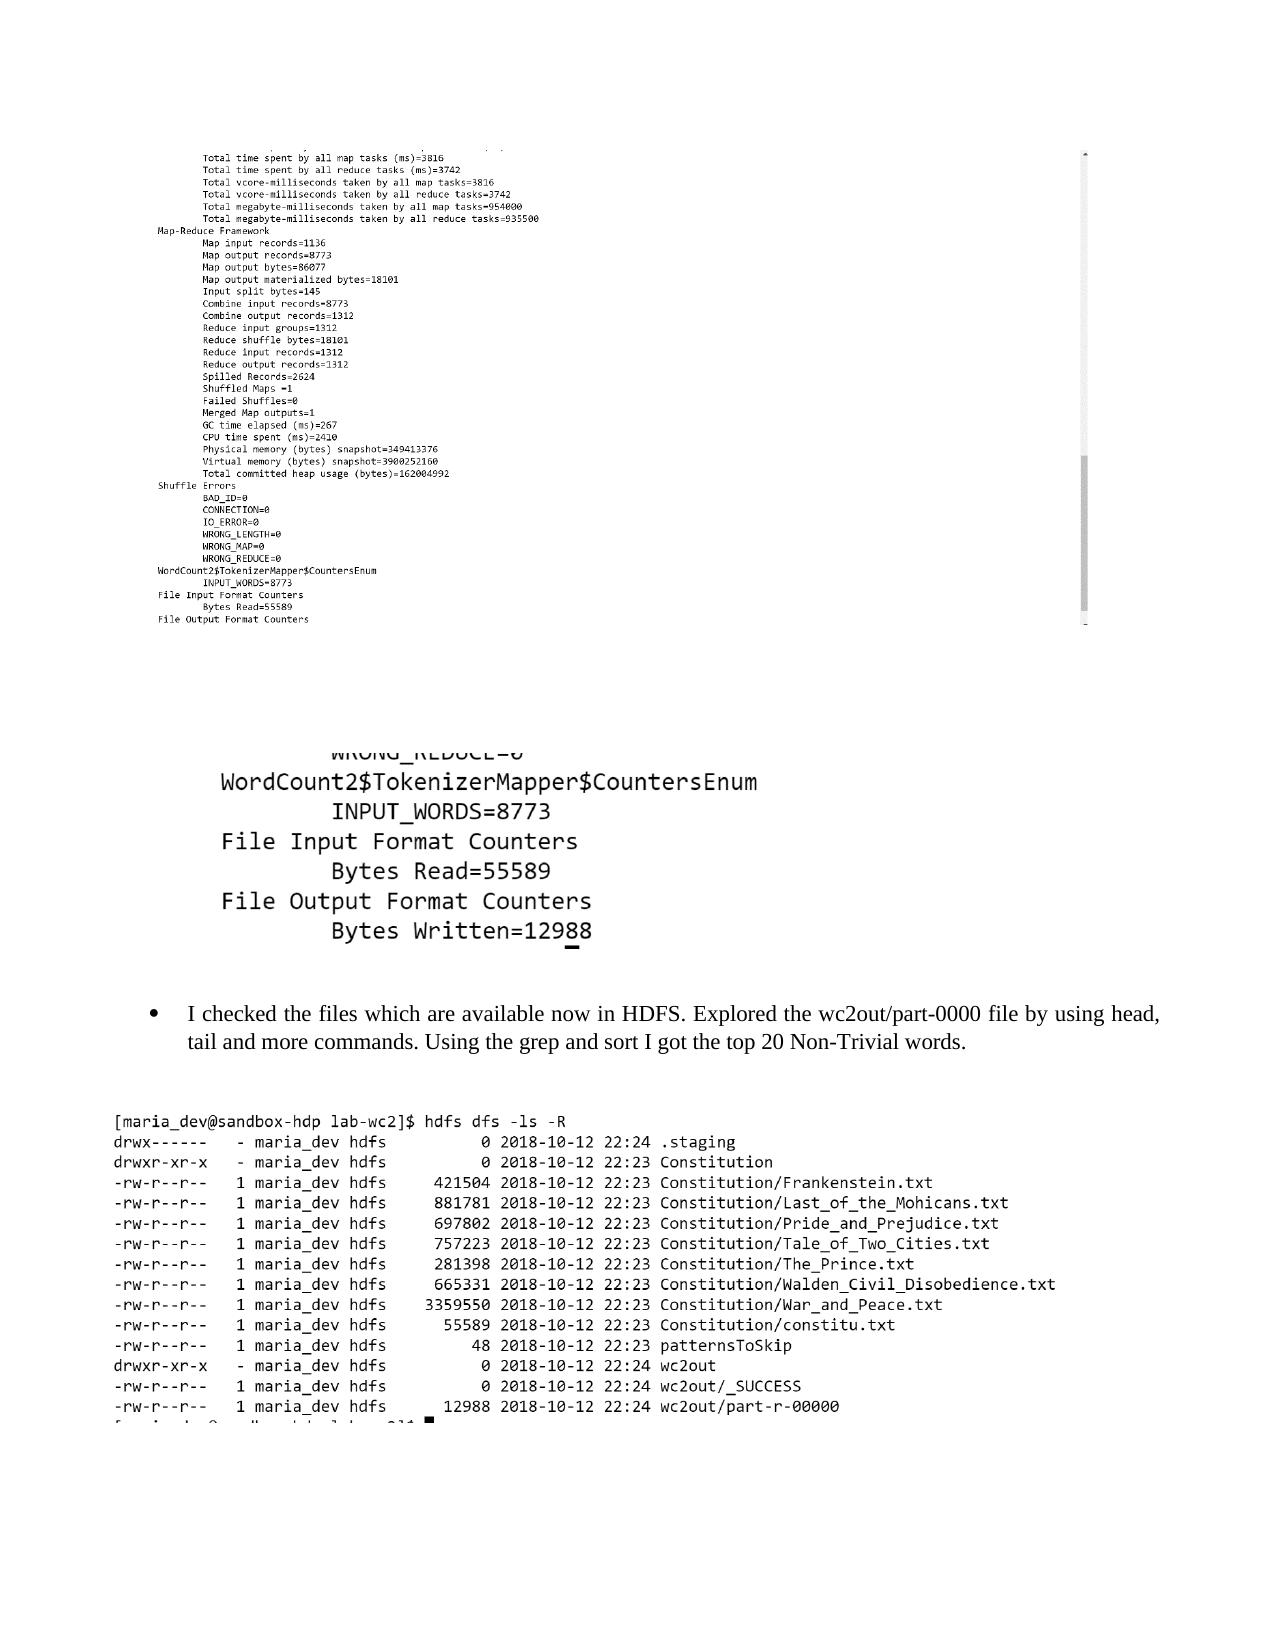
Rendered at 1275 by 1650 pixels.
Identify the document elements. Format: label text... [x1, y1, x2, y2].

list I checked the files which are available now in HDFS. Explored the wc2out/part-0000 file by using head, tail and more commands. Using the grep and sort I got the top 20 Non-Trivial words. [150, 1000, 1162, 1054]
picture [112, 753, 995, 949]
picture [112, 150, 1088, 625]
picture [112, 1112, 1088, 1423]
